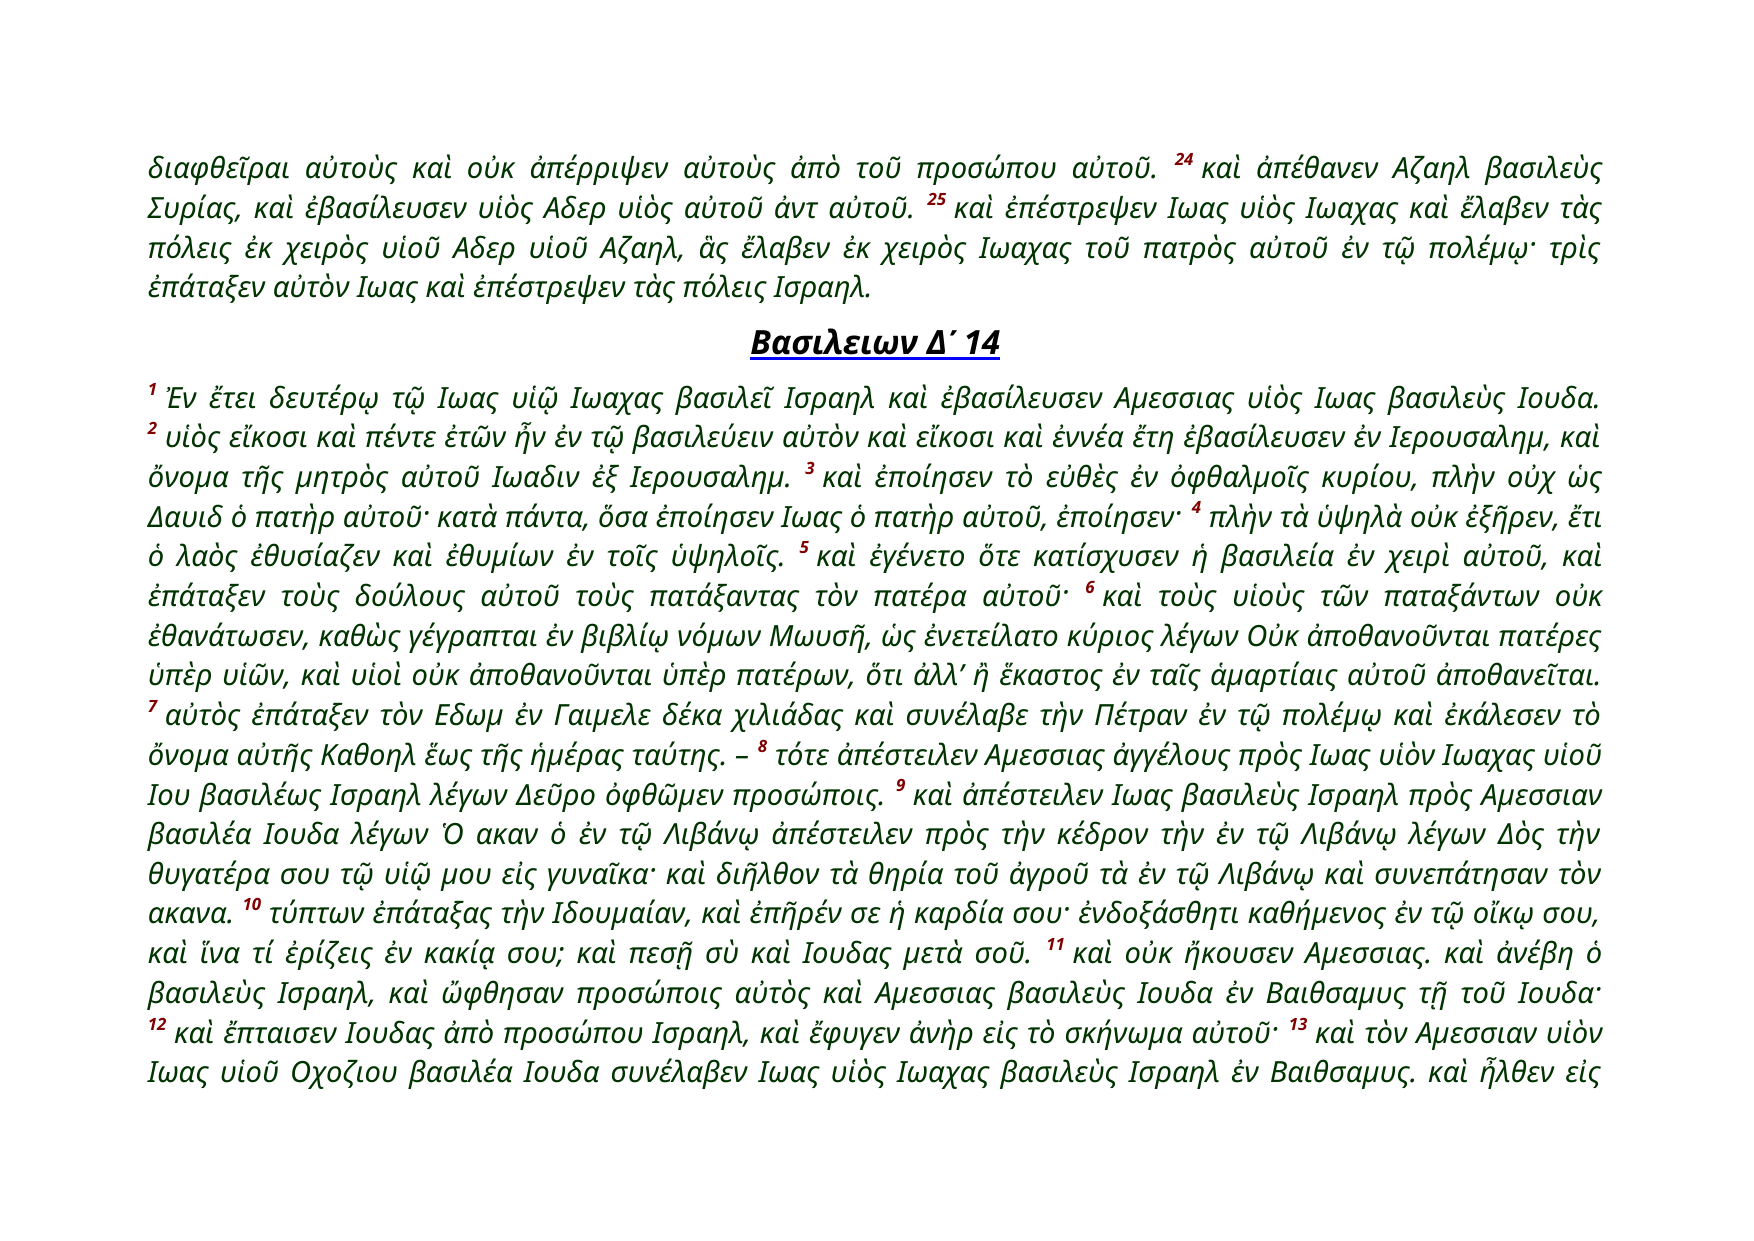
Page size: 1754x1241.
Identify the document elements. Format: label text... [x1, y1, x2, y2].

text Βασιλειων Δʹ 14 [148, 319, 1606, 364]
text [148, 377, 1606, 1091]
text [148, 148, 1606, 306]
